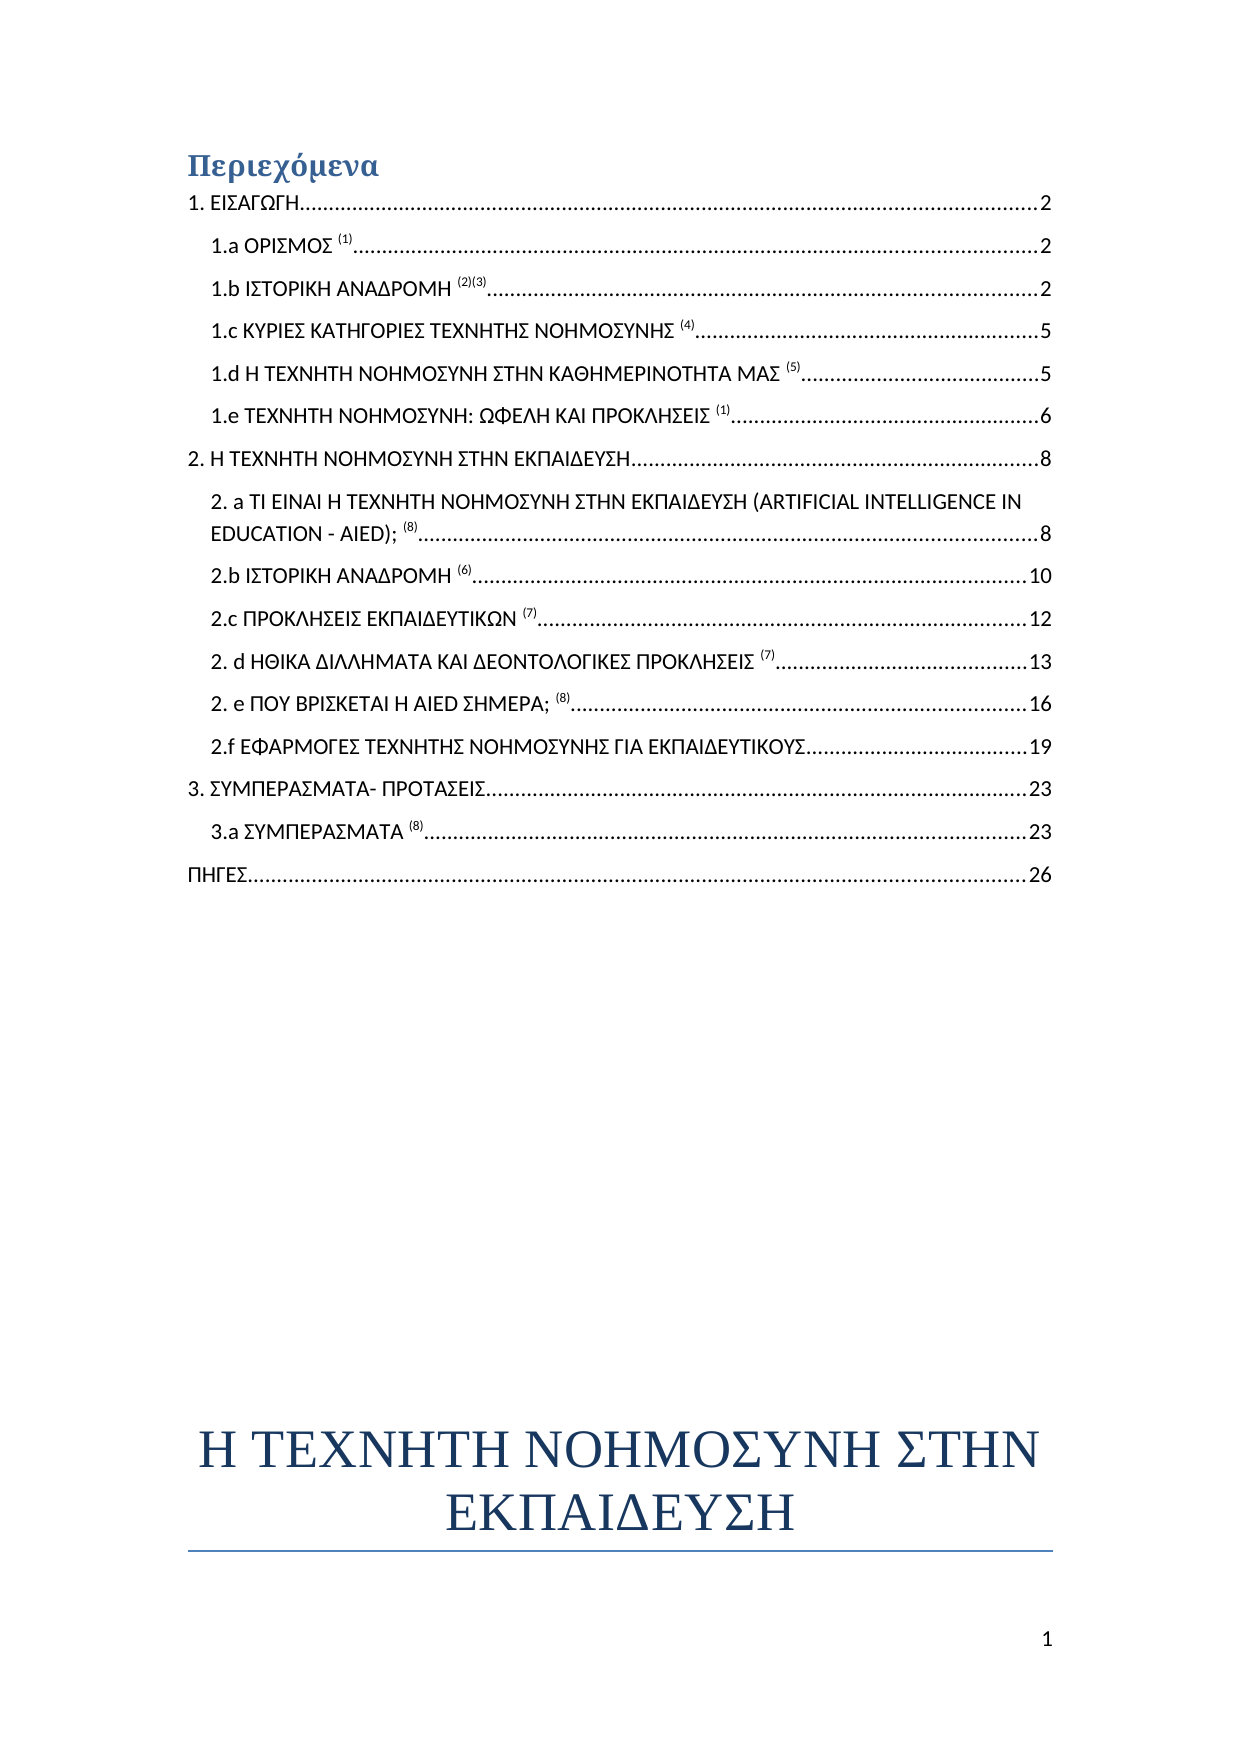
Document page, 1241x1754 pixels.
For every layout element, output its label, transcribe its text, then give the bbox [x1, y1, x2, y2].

title Η ΤΕΧΝΗΤΗ ΝΟΗΜΟΣΥΝΗ ΣΤΗΝ ΕΚΠΑΙΔΕΥΣΗ [187, 1417, 1053, 1552]
